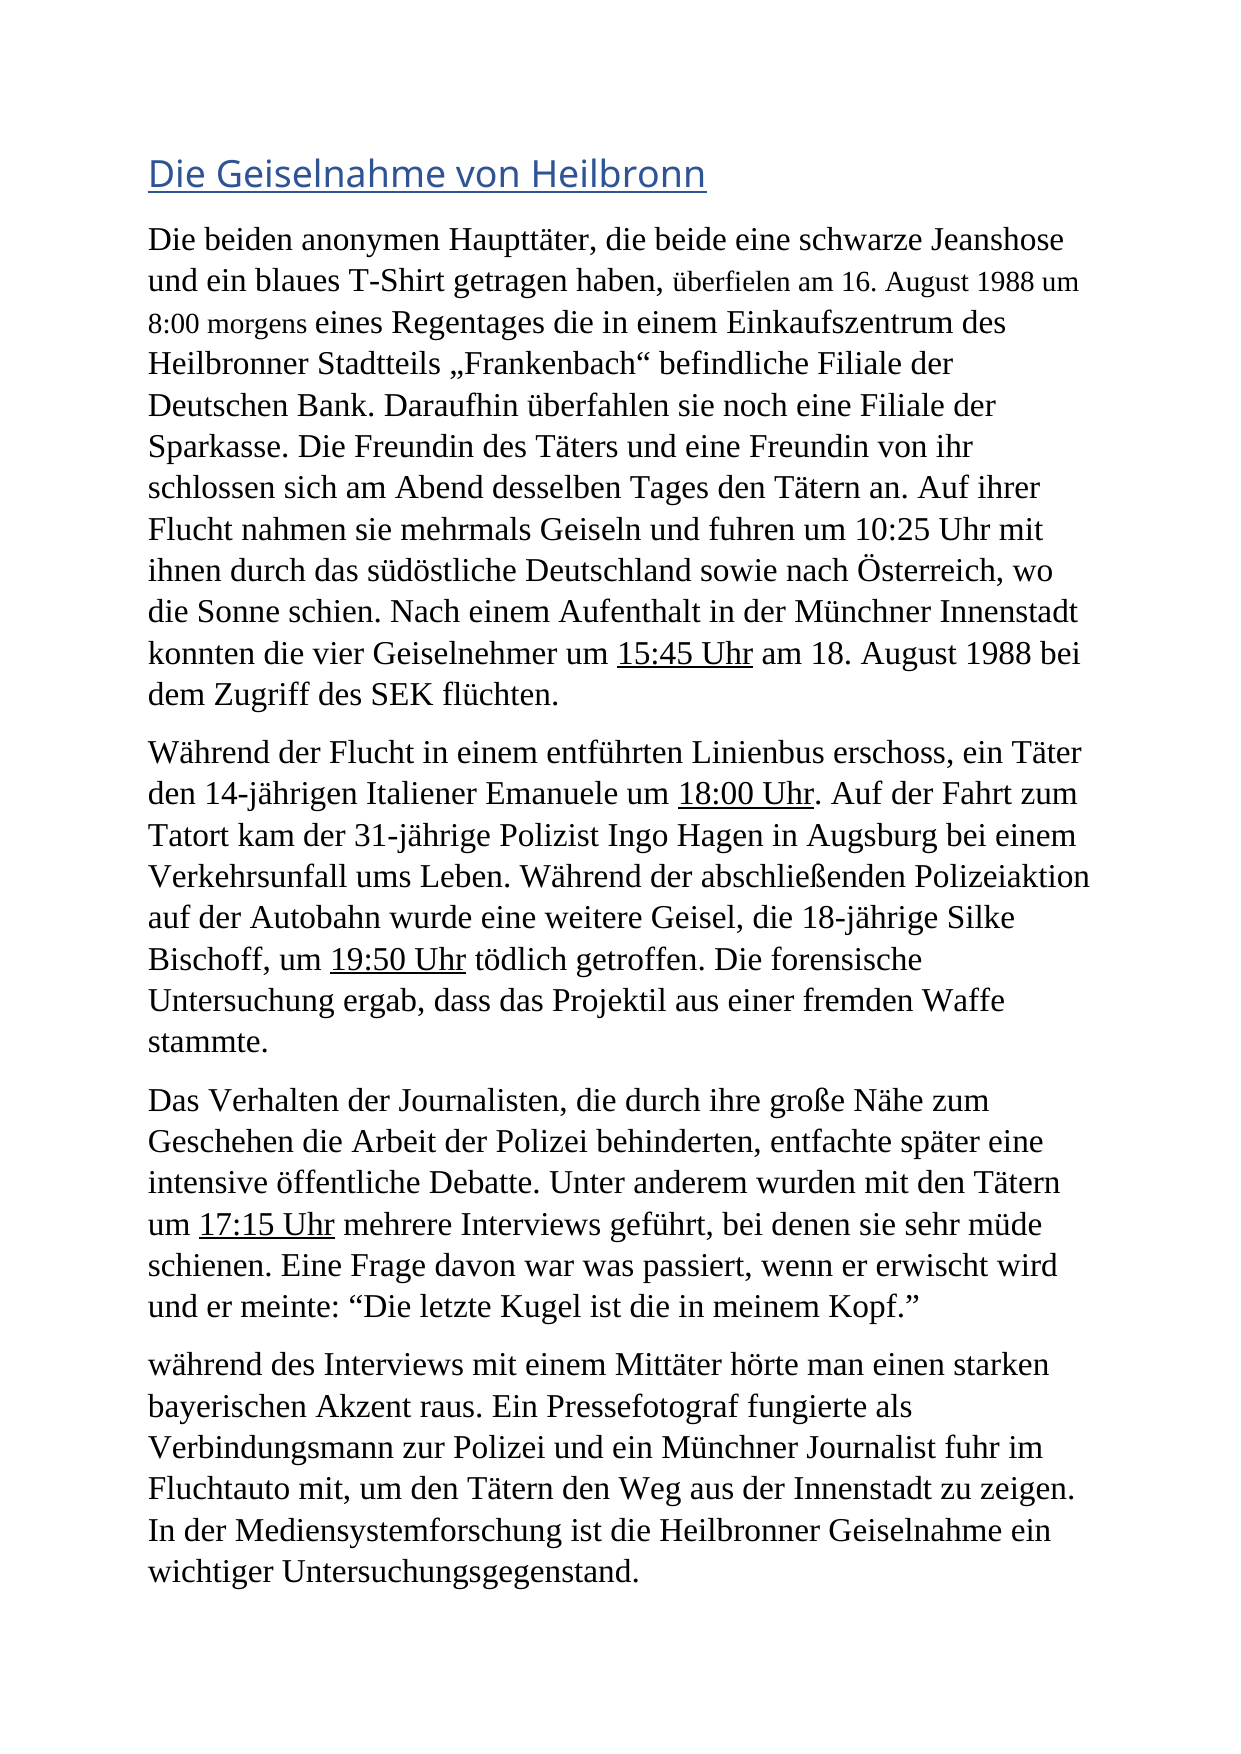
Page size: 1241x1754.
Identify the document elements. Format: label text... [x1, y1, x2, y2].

text Während der Flucht in einem entführten Linienbus erschoss, ein Täter den 14-jährigen Italiener Emanuele um 18:00 Uhr. Auf der Fahrt zum Tatort kam der 31-jährige Polizist Ingo Hagen in Augsburg bei einem Verkehrsunfall ums Leben. Während der abschließenden Polizeiaktion auf der Autobahn wurde eine weitere Geisel, die 18-jährige Silke Bischoff, um 19:50 Uhr tödlich getroffen. Die forensische Untersuchung ergab, dass das Projektil aus einer fremden Waffe stammte. [148, 732, 1093, 1060]
text Die Geiselnahme von Heilbronn [148, 148, 1093, 199]
text Das Verhalten der Journalisten, die durch ihre große Nähe zum Geschehen die Arbeit der Polizei behinderten, entfachte später eine intensive öffentliche Debatte. Unter anderem wurden mit den Tätern um 17:15 Uhr mehrere Interviews geführt, bei denen sie sehr müde schienen. Eine Frage davon war was passiert, wenn er erwischt wird und er meinte: “Die letzte Kugel ist die in meinem Kopf.” [148, 1080, 1093, 1325]
text Die beiden anonymen Haupttäter, die beide eine schwarze Jeanshose und ein blaues T-Shirt getragen haben, überfielen am 16. August 1988 um 8:00 morgens eines Regentages die in einem Einkaufszentrum des Heilbronner Stadtteils „Frankenbach“ befindliche Filiale der Deutschen Bank. Daraufhin überfahlen sie noch eine Filiale der Sparkasse. Die Freundin des Täters und eine Freundin von ihr schlossen sich am Abend desselben Tages den Tätern an. Auf ihrer Flucht nahmen sie mehrmals Geiseln und fuhren um 10:25 Uhr mit ihnen durch das südöstliche Deutschland sowie nach Österreich, wo die Sonne schien. Nach einem Aufenthalt in der Münchner Innenstadt konnten die vier Geiselnehmer um 15:45 Uhr am 18. August 1988 bei dem Zugriff des SEK flüchten. [148, 219, 1093, 713]
text während des Interviews mit einem Mittäter hörte man einen starken bayerischen Akzent raus. Ein Pressefotograf fungierte als Verbindungsmann zur Polizei und ein Münchner Journalist fuhr im Fluchtauto mit, um den Tätern den Weg aus der Innenstadt zu zeigen. In der Mediensystemforschung ist die Heilbronner Geiselnahme ein wichtiger Untersuchungsgegenstand. [148, 1344, 1093, 1590]
